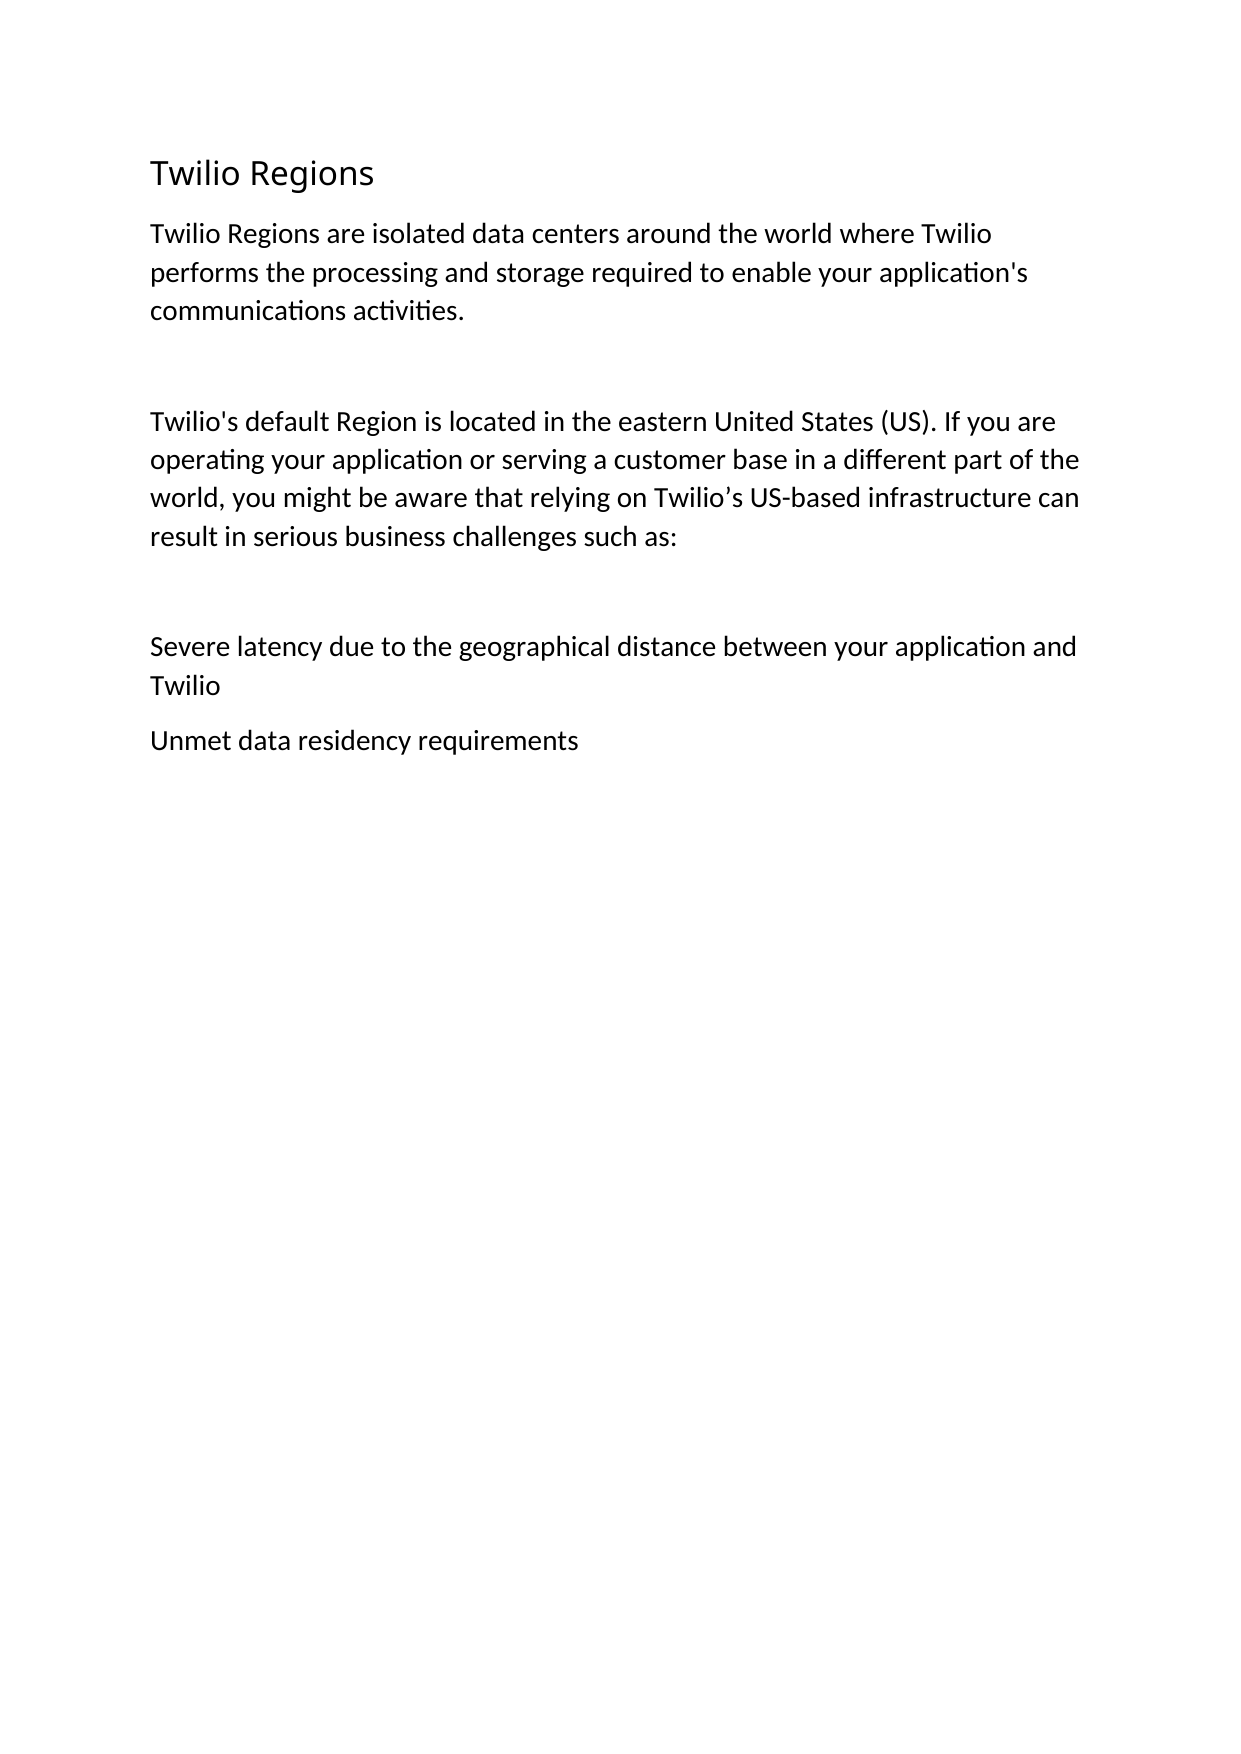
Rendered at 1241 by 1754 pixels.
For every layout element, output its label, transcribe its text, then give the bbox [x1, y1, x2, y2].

text Twilio Regions [150, 150, 1090, 195]
text Severe latency due to the geographical distance between your application and Twilio [150, 628, 1090, 702]
text Twilio's default Region is located in the eastern United States (US). If you are operating your application or serving a customer base in a different part of the world, you might be aware that relying on Twilio’s US-based infrastructure can result in serious business challenges such as: [150, 403, 1090, 554]
text Twilio Regions are isolated data centers around the world where Twilio performs the processing and storage required to enable your application's communications activities. [150, 216, 1090, 328]
text Unmet data residency requirements [150, 722, 1090, 757]
